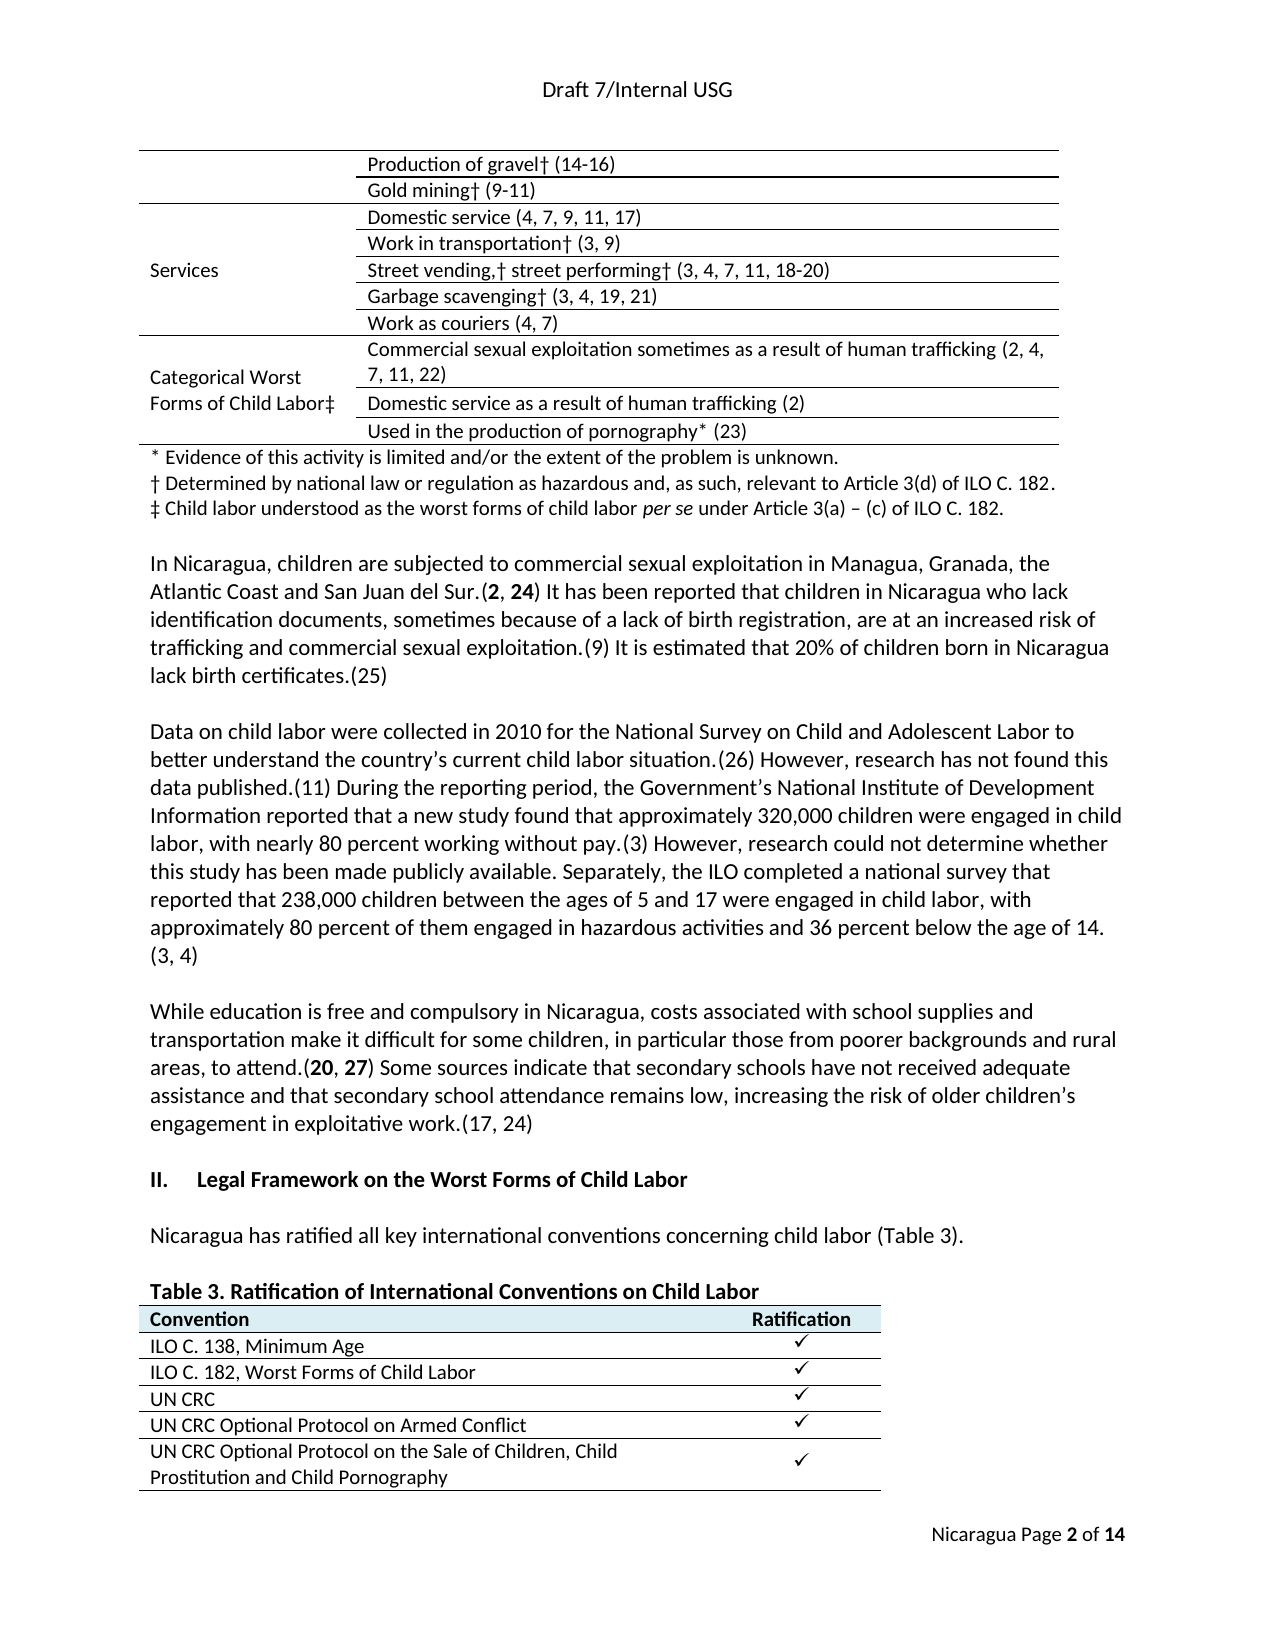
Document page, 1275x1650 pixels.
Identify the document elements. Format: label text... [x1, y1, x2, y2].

table_cell ILO C. 138, Minimum Age [139, 1333, 722, 1358]
table_cell [722, 1333, 881, 1358]
table_cell Production of gravel† (14-16) [356, 151, 1059, 176]
table_header Ratification [722, 1306, 881, 1332]
table_header Convention [139, 1306, 722, 1332]
table_cell [722, 1439, 881, 1489]
table_cell [722, 1386, 881, 1411]
table_cell Used in the production of pornography* (23) [356, 418, 1059, 443]
table_cell Commercial sexual exploitation sometimes as a result of human trafficking (2, 4, 7, 11, 22) [356, 336, 1059, 387]
text ‡ Child labor understood as the worst forms of child labor per se under Article 3(a) – (c) of ILO C. 182. [150, 495, 1125, 521]
table_cell Gold mining† (9-11) [356, 178, 1059, 203]
table_cell UN CRC [139, 1386, 722, 1411]
table_cell Street vending,† street performing† (3, 4, 7, 11, 18-20) [356, 257, 1059, 282]
text † Determined by national law or regulation as hazardous and, as such, relevant to Article 3(d) of ILO C. 182. [150, 470, 1125, 495]
text * Evidence of this activity is limited and/or the extent of the problem is unknown. [150, 444, 1125, 470]
subtitle Nicaragua has ratified all key international conventions concerning child labor (Table 3). [150, 1221, 1125, 1249]
table_cell Work in transportation† (3, 9) [356, 230, 1059, 256]
table_cell Garbage scavenging† (3, 4, 19, 21) [356, 283, 1059, 309]
table_cell [722, 1359, 881, 1385]
table_cell ILO C. 182, Worst Forms of Child Labor [139, 1359, 722, 1385]
table_cell Work as couriers (4, 7) [356, 310, 1059, 335]
table_cell [722, 1412, 881, 1438]
subtitle Legal Framework on the Worst Forms of Child Labor [150, 1165, 1125, 1193]
subtitle Table 3. Ratification of International Conventions on Child Labor [150, 1277, 1125, 1305]
table_cell UN CRC Optional Protocol on Armed Conflict [139, 1412, 722, 1438]
table_cell Domestic service (4, 7, 9, 11, 17) [356, 204, 1059, 229]
table_cell Services [139, 204, 356, 335]
table_cell Categorical Worst Forms of Child Labor‡ [139, 336, 356, 443]
text Data on child labor were collected in 2010 for the National Survey on Child and Adolescent Labor to better understand the country’s current child labor situation.(26) However, research has not found this data published.(11) During the reporting period, the Government’s National Institute of Development Information reported that a new study found that approximately 320,000 children were engaged in child labor, with nearly 80 percent working without pay.(3) However, research could not determine whether this study has been made publicly available. Separately, the ILO completed a national survey that reported that 238,000 children between the ages of 5 and 17 were engaged in child labor, with approximately 80 percent of them engaged in hazardous activities and 36 percent below the age of 14.(3, 4) [150, 717, 1125, 969]
table_cell Domestic service as a result of human trafficking (2) [356, 388, 1059, 417]
table_cell UN CRC Optional Protocol on the Sale of Children, Child Prostitution and Child Pornography [139, 1439, 722, 1489]
text While education is free and compulsory in Nicaragua, costs associated with school supplies and transportation make it difficult for some children, in particular those from poorer backgrounds and rural areas, to attend.(20, 27) Some sources indicate that secondary schools have not received adequate assistance and that secondary school attendance remains low, increasing the risk of older children’s engagement in exploitative work.(17, 24) [150, 997, 1125, 1137]
text In Nicaragua, children are subjected to commercial sexual exploitation in Managua, Granada, the Atlantic Coast and San Juan del Sur.(2, 24) It has been reported that children in Nicaragua who lack identification documents, sometimes because of a lack of birth registration, are at an increased risk of trafficking and commercial sexual exploitation.(9) It is estimated that 20% of children born in Nicaragua lack birth certificates.(25) [150, 549, 1125, 689]
